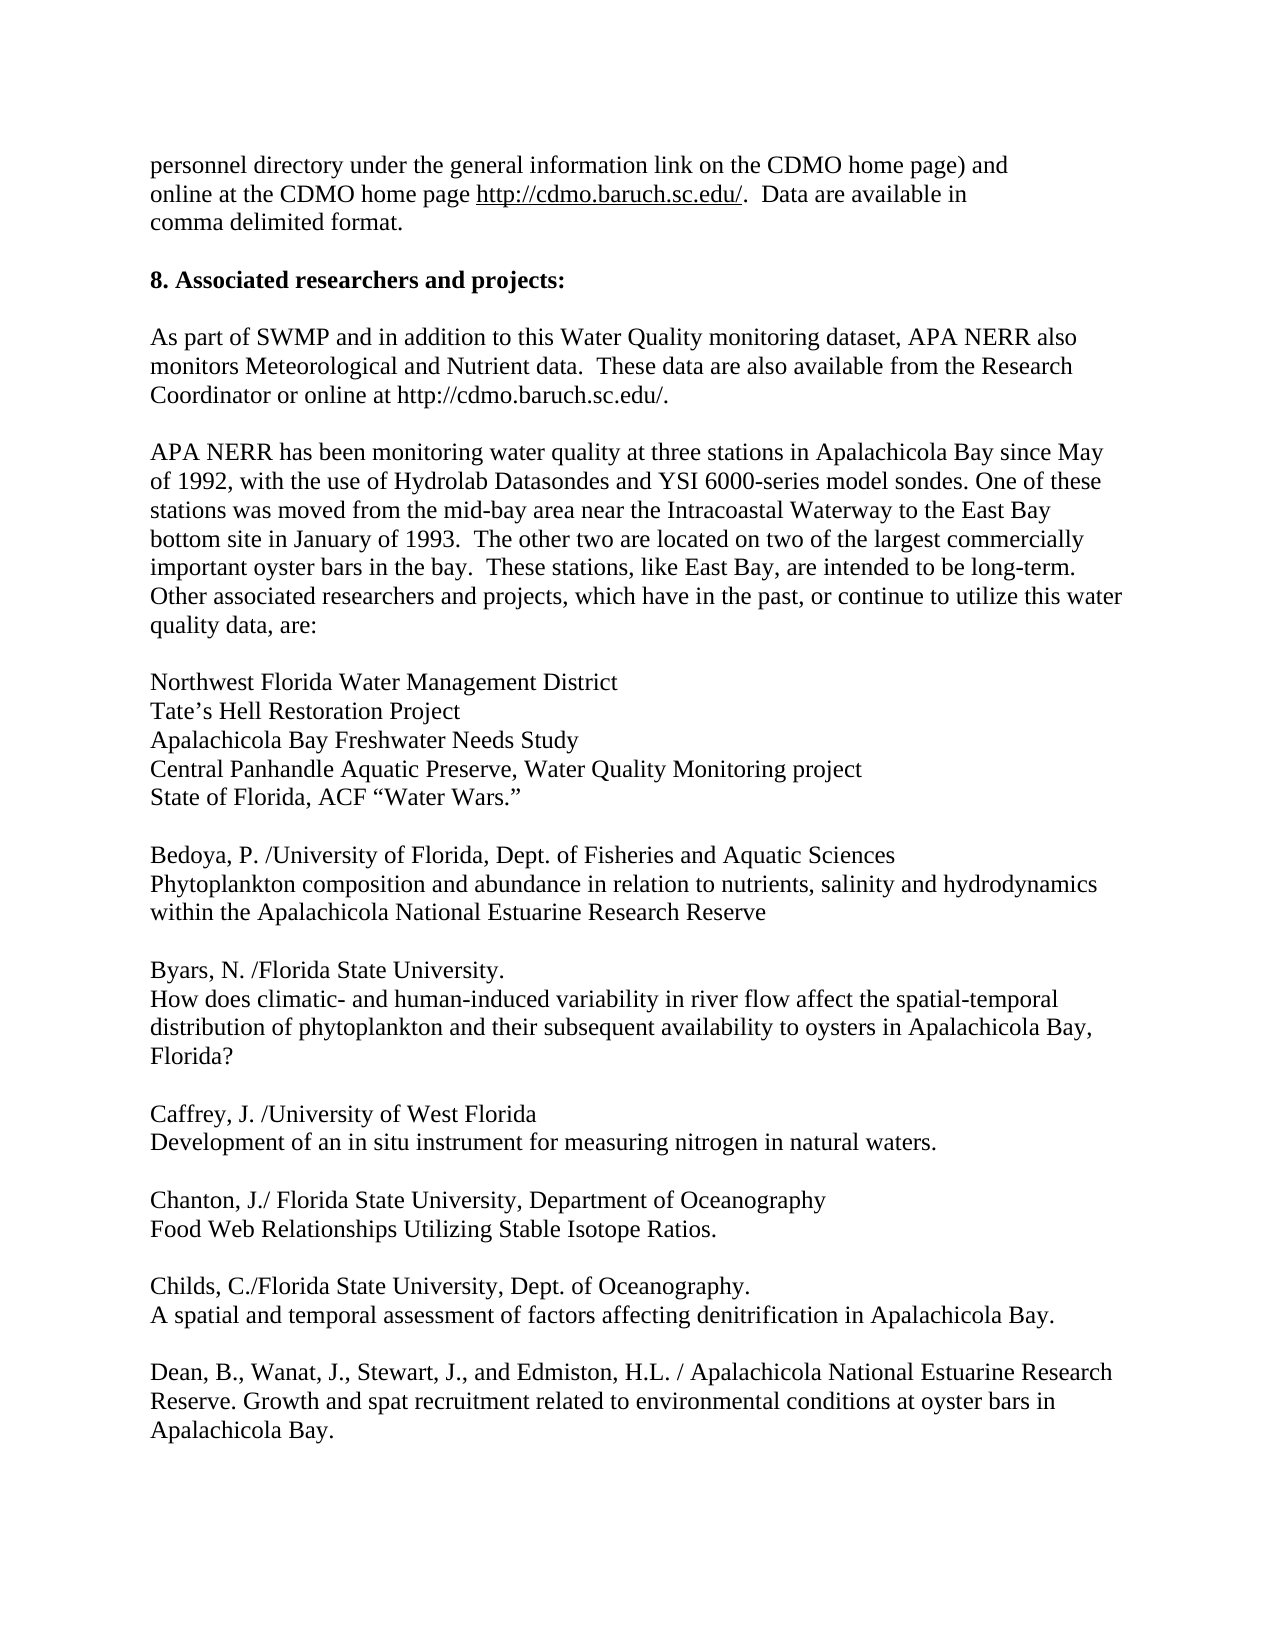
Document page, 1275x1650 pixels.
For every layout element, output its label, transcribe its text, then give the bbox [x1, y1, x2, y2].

text Freshwater Needs Study [150, 725, 1125, 754]
text 8. Associated researchers and projects: [150, 265, 1125, 294]
text Caffrey, J. / [150, 1099, 1125, 1127]
text Development of an in situ instrument for measuring nitrogen in natural waters. [150, 1127, 1125, 1156]
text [150, 150, 1031, 236]
text Bedoya, P. /University of Florida, Dept. of Fisheries and Aquatic Sciences [150, 840, 1125, 869]
text State of Florida, ACF “Water Wars.” [150, 782, 1125, 811]
text Byars, N. /Florida State University. [150, 955, 1125, 984]
text Tate’s Hell Restoration Project [150, 696, 1125, 725]
text Northwest Florida Water Management District [150, 667, 1125, 696]
text As part of SWMP and in addition to this Water Quality monitoring dataset, APA NERR also monitors Meteorological and Nutrient data. These data are also available from the Research Coordinator or online at http://cdmo.baruch.sc.edu/. [150, 322, 1125, 409]
text How does climatic- and human-induced variability in river flow affect the spatial-temporal distribution of phytoplankton and their subsequent availability to oysters in Apalachicola Bay, Florida? [150, 984, 1125, 1070]
text Dean, B., Wanat, J., Stewart, J., and Edmiston, H.L. / Apalachicola National Estuarine Research Reserve. Growth and spat recruitment related to environmental conditions at oyster bars in Apalachicola Bay. [150, 1357, 1125, 1444]
text Food Web Relationships Utilizing Stable Isotope Ratios. [150, 1214, 1125, 1242]
text Chanton, J./ , Department of Oceanography [150, 1185, 1125, 1214]
text APA NERR has been monitoring water quality at three stations in Apalachicola Bay since May of 1992, with the use of Hydrolab Datasondes and YSI 6000-series model sondes. One of these stations was moved from the mid-bay area near the Intracoastal Waterway to the bottom site in January of 1993. The other two are located on two of the largest commercially important oyster bars in the bay. These stations, like , are intended to be long-term. Other associated researchers and projects, which have in the past, or continue to utilize this water quality data, are: [150, 437, 1125, 639]
text A spatial and temporal assessment of factors affecting denitrification in Apalachicola Bay. [150, 1300, 1125, 1329]
text Central Panhandle Aquatic Preserve, Water Quality Monitoring project [150, 754, 1125, 782]
text Childs, C./Florida State University, Dept. of Oceanography. [150, 1271, 1125, 1300]
text Phytoplankton composition and abundance in relation to nutrients, salinity and hydrodynamics within the Apalachicola National Estuarine Research Reserve [150, 869, 1125, 926]
